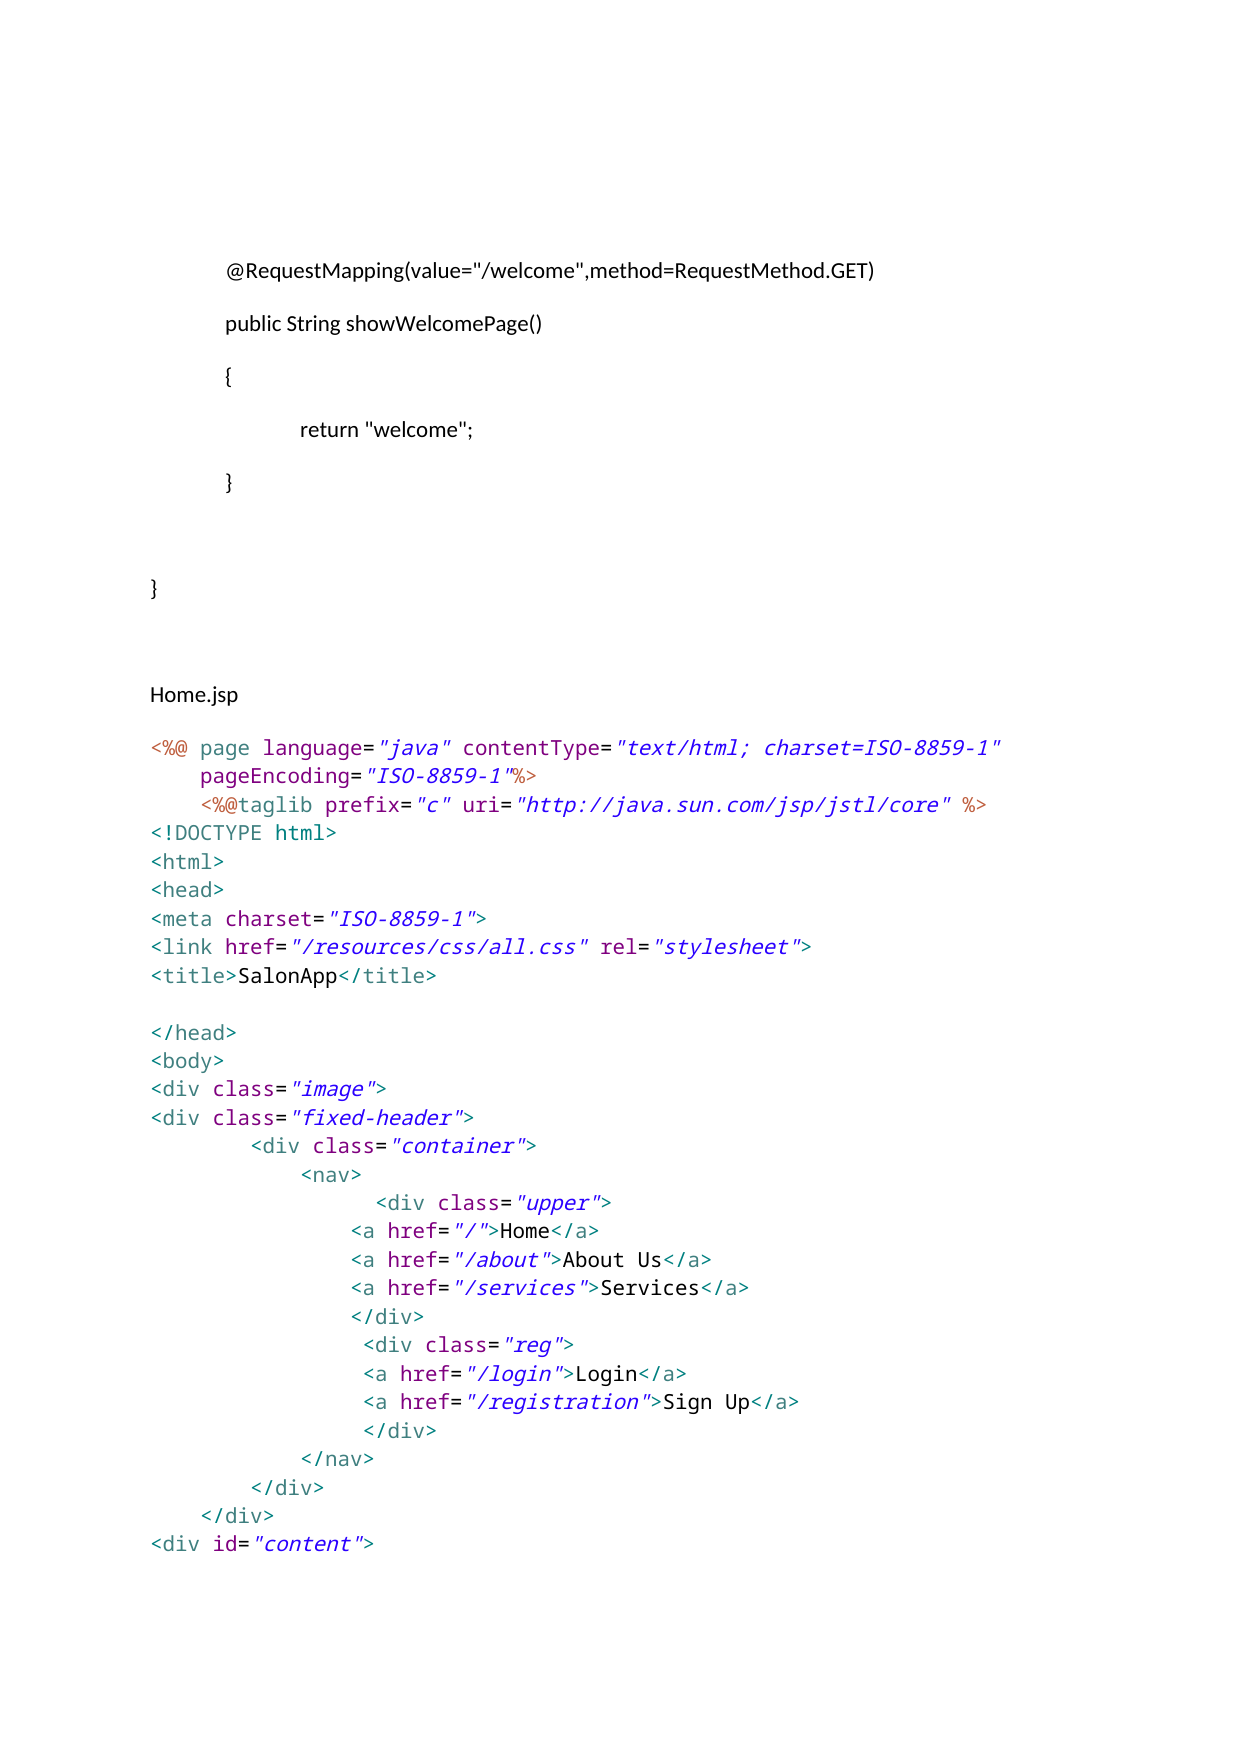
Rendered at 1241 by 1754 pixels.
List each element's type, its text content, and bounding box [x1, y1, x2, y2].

text <link href="/resources/css/all.css" rel="stylesheet"> [150, 932, 1090, 961]
text </head> [150, 1018, 1090, 1046]
text public String showWelcomePage() [150, 309, 1090, 337]
text <div class="reg"> [150, 1330, 1090, 1359]
text <html> [150, 847, 1090, 875]
text <a href="/services">Services</a> [150, 1273, 1090, 1302]
text } [150, 574, 1090, 602]
text </div> [150, 1501, 1090, 1529]
text { [150, 362, 1090, 390]
text </div> [150, 1302, 1090, 1330]
text <meta charset="ISO-8859-1"> [150, 904, 1090, 932]
text <head> [150, 875, 1090, 904]
text <div class="upper"> [150, 1188, 1090, 1217]
text <nav> [150, 1160, 1090, 1188]
text <body> [150, 1046, 1090, 1074]
text </div> [150, 1416, 1090, 1444]
text <a href="/about">About Us</a> [150, 1245, 1090, 1273]
text <div class="container"> [150, 1131, 1090, 1160]
text <a href="/login">Login</a> [150, 1359, 1090, 1387]
text <div id="content"> [150, 1529, 1090, 1558]
text </nav> [150, 1444, 1090, 1473]
text <!DOCTYPE html> [150, 818, 1090, 847]
text } [150, 468, 1090, 496]
text return "welcome"; [150, 415, 1090, 443]
text <title>SalonApp</title> [150, 961, 1090, 989]
text pageEncoding="ISO-8859-1"%> [150, 762, 1090, 790]
text <div class="fixed-header"> [150, 1103, 1090, 1131]
text <%@ page language="java" contentType="text/html; charset=ISO-8859-1" [150, 733, 1090, 762]
text <div class="image"> [150, 1074, 1090, 1103]
text </div> [150, 1473, 1090, 1501]
text Home.jsp [150, 680, 1090, 708]
text <a href="/registration">Sign Up</a> [150, 1387, 1090, 1416]
text <%@taglib prefix="c" uri="http://java.sun.com/jsp/jstl/core" %> [150, 790, 1090, 818]
text <a href="/">Home</a> [150, 1217, 1090, 1245]
text @RequestMapping(value="/welcome",method=RequestMethod.GET) [150, 256, 1090, 284]
